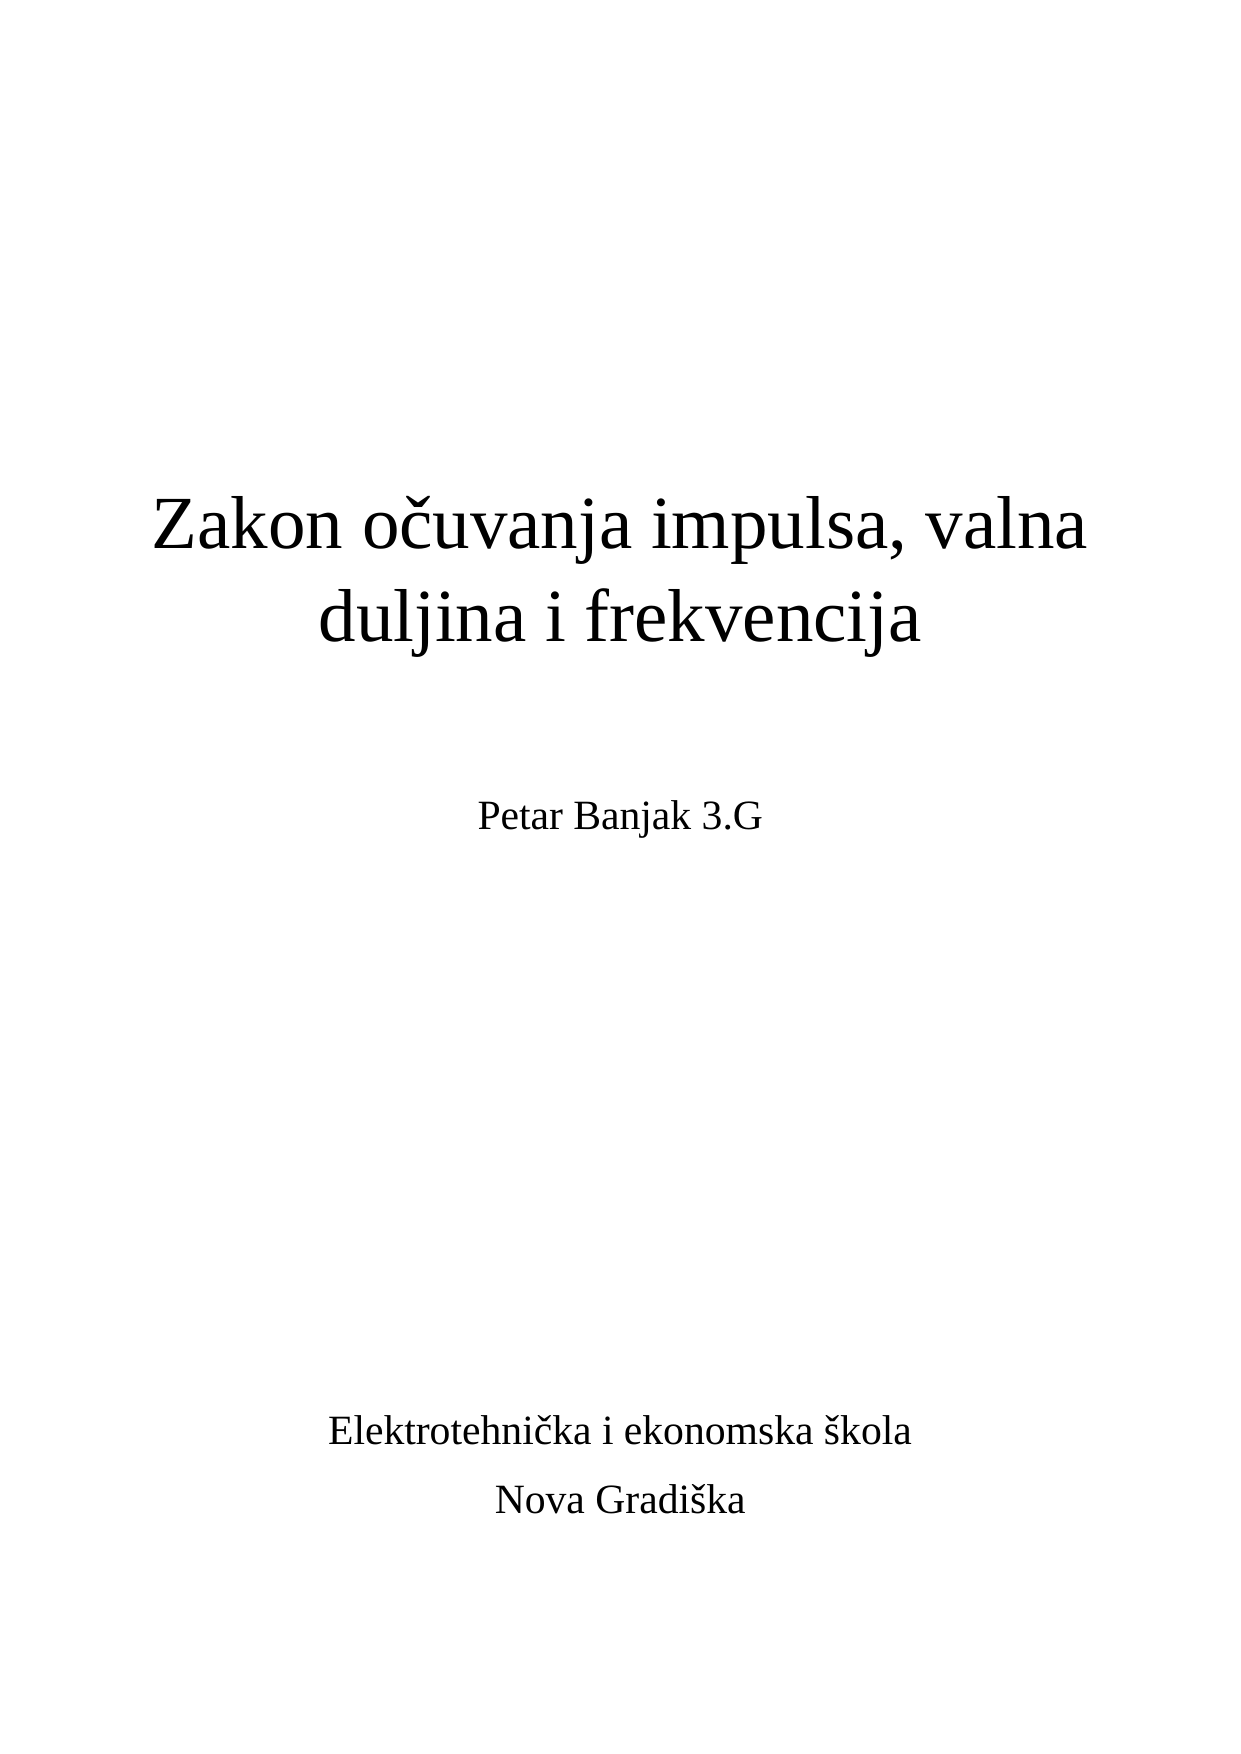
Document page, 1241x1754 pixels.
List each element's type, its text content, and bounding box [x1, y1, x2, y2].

text Elektrotehnička i ekonomska škola [150, 1406, 1090, 1454]
text Petar Banjak 3.G [150, 791, 1090, 839]
text Nova Gradiška [150, 1474, 1090, 1522]
text Zakon očuvanja impulsa, valna duljina i frekvencija [150, 478, 1090, 657]
